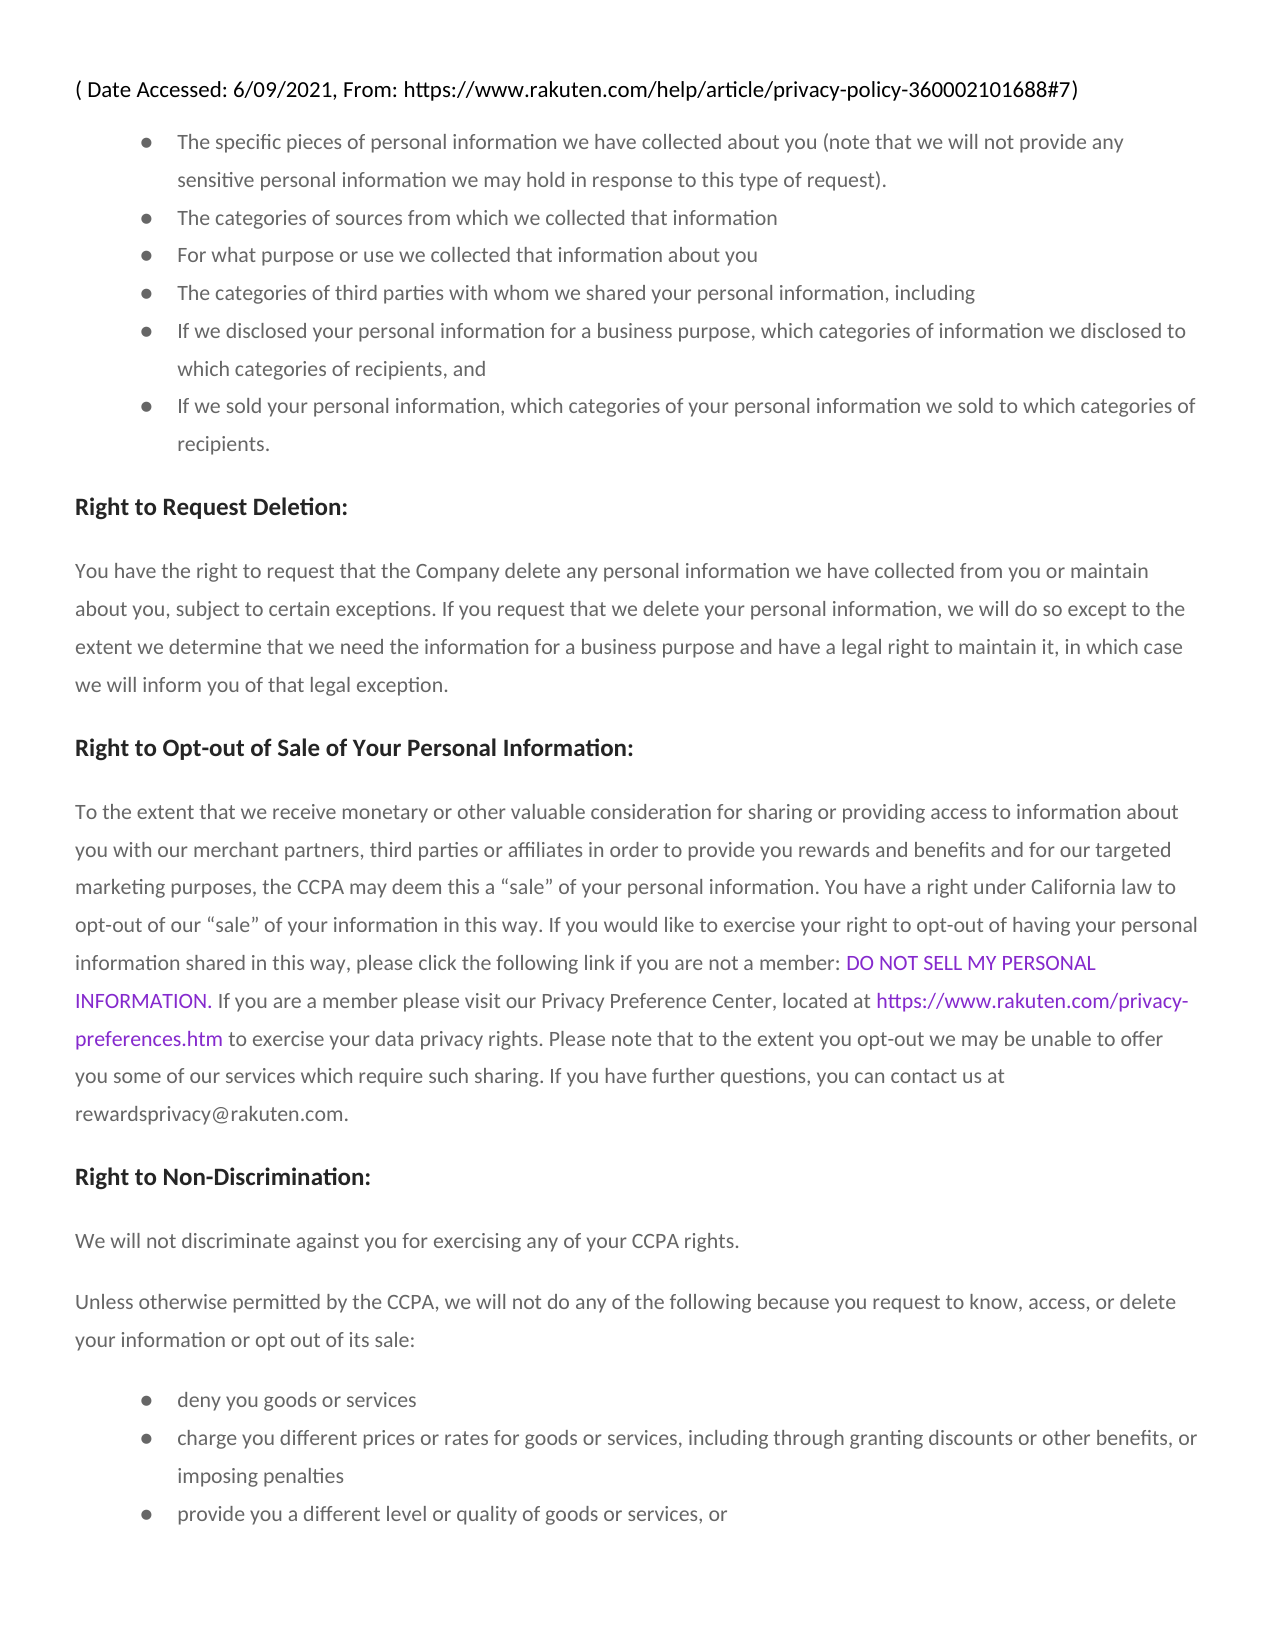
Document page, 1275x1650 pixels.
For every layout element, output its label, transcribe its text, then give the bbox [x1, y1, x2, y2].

list The categories of third parties with whom we shared your personal information, including [139, 279, 1200, 306]
text Unless otherwise permitted by the CCPA, we will not do any of the following because you request to know, access, or delete your information or opt out of its sale: [75, 1288, 1200, 1353]
list deny you goods or services [139, 1387, 1200, 1413]
list If we sold your personal information, which categories of your personal information we sold to which categories of recipients. [139, 393, 1200, 457]
list If we disclosed your personal information for a business purpose, which categories of information we disclosed to which categories of recipients, and [139, 317, 1200, 382]
list provide you a different level or quality of goods or services, or [139, 1500, 1200, 1527]
text You have the right to request that the Company delete any personal information we have collected from you or maintain about you, subject to certain exceptions. If you request that we delete your personal information, we will do so except to the extent we determine that we need the information for a business purpose and have a legal right to maintain it, in which case we will inform you of that legal exception. [75, 557, 1200, 698]
text We will not discriminate against you for exercising any of your CCPA rights. [75, 1227, 1200, 1254]
text Right to Non-Discrimination: [75, 1161, 1200, 1192]
list charge you different prices or rates for goods or services, including through granting discounts or other benefits, or imposing penalties [139, 1424, 1200, 1489]
text To the extent that we receive monetary or other valuable consideration for sharing or providing access to information about you with our merchant partners, third parties or affiliates in order to provide you rewards and benefits and for our targeted marketing purposes, the CCPA may deem this a “sale” of your personal information. You have a right under California law to opt-out of our “sale” of your information in this way. If you would like to exercise your right to opt-out of having your personal information shared in this way, please click the following link if you are not a member: DO NOT SELL MY PERSONAL INFORMATION. If you are a member please visit our Privacy Preference Center, located at https://www.rakuten.com/privacy-preferences.htm to exercise your data privacy rights. Please note that to the extent you opt-out we may be unable to offer you some of our services which require such sharing. If you have further questions, you can contact us at rewardsprivacy@rakuten.com. [75, 798, 1200, 1127]
list The specific pieces of personal information we have collected about you (note that we will not provide any sensitive personal information we may hold in response to this type of request). [139, 128, 1200, 192]
list For what purpose or use we collected that information about you [139, 241, 1200, 268]
list The categories of sources from which we collected that information [139, 204, 1200, 230]
text Right to Opt-out of Sale of Your Personal Information: [75, 732, 1200, 762]
text Right to Request Deletion: [75, 491, 1200, 522]
